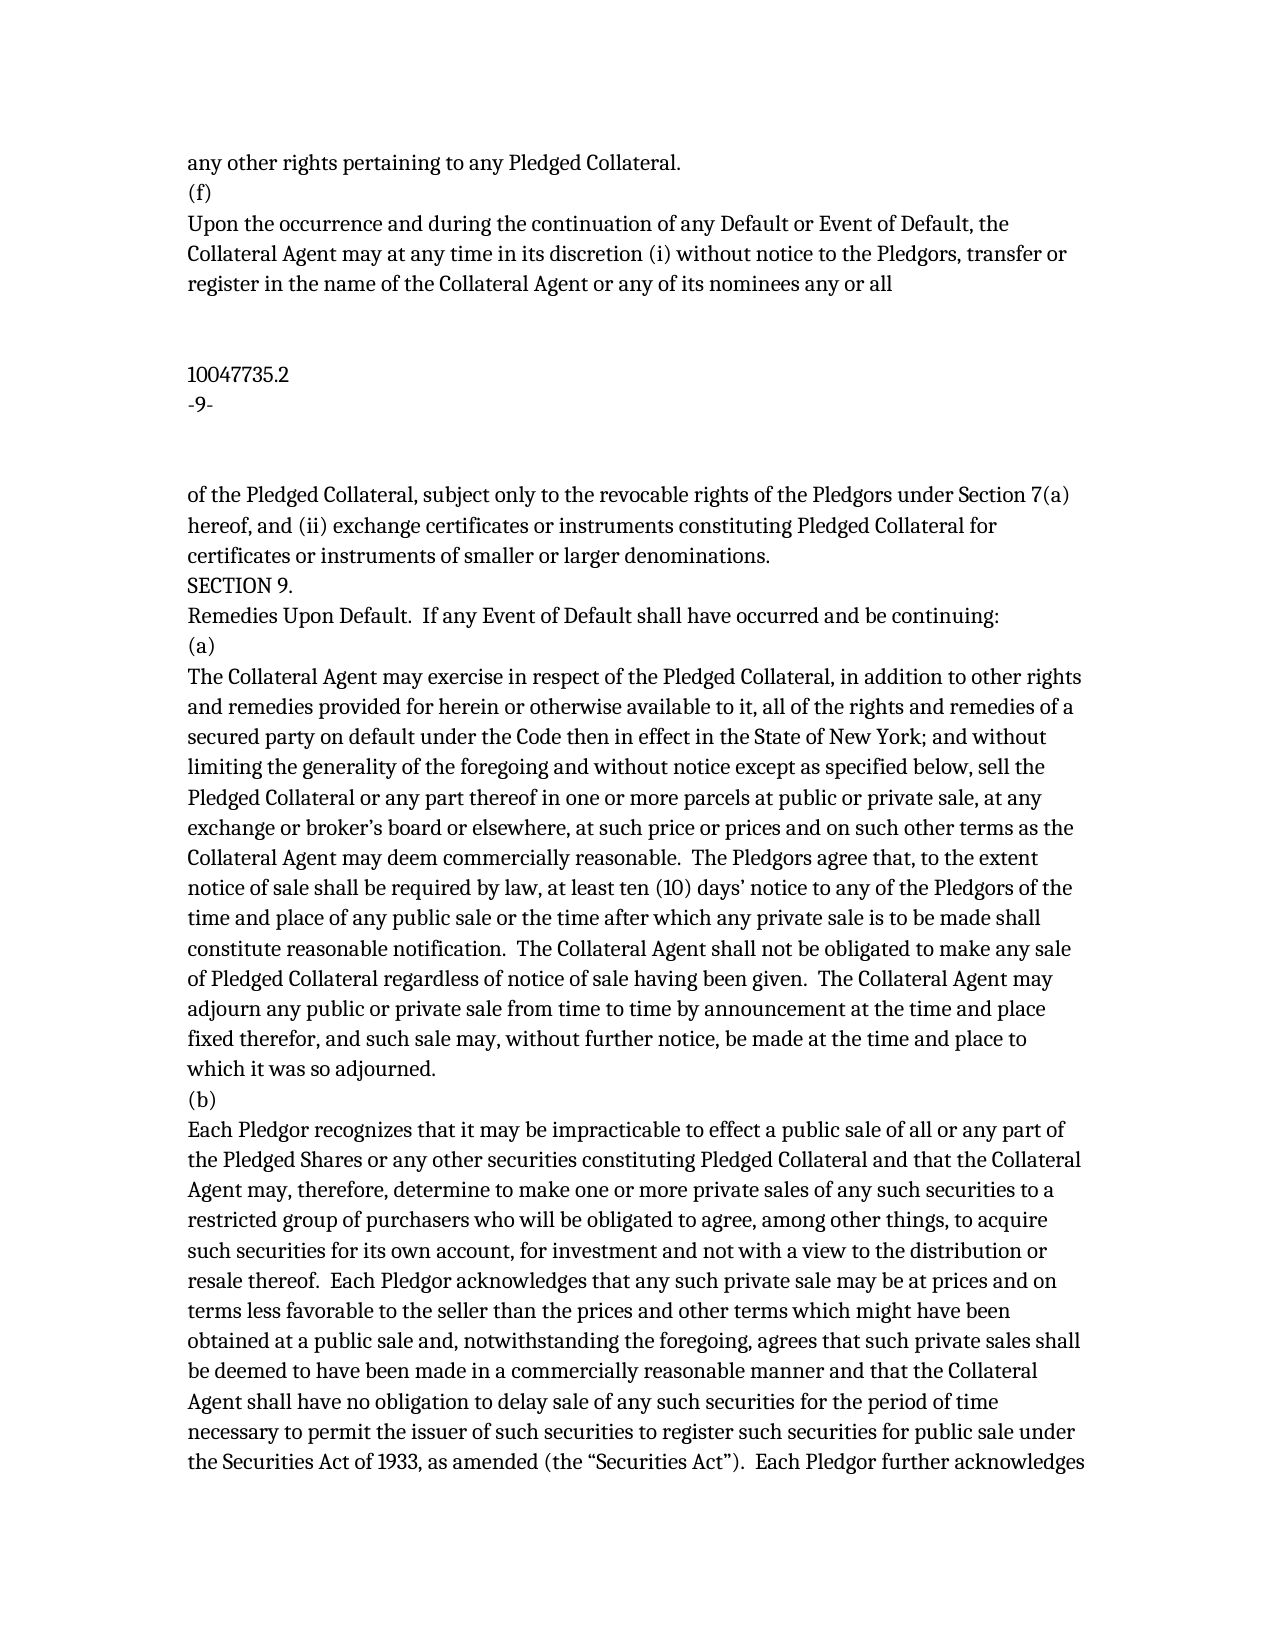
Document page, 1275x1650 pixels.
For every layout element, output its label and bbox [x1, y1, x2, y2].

text [187, 150, 1087, 1475]
